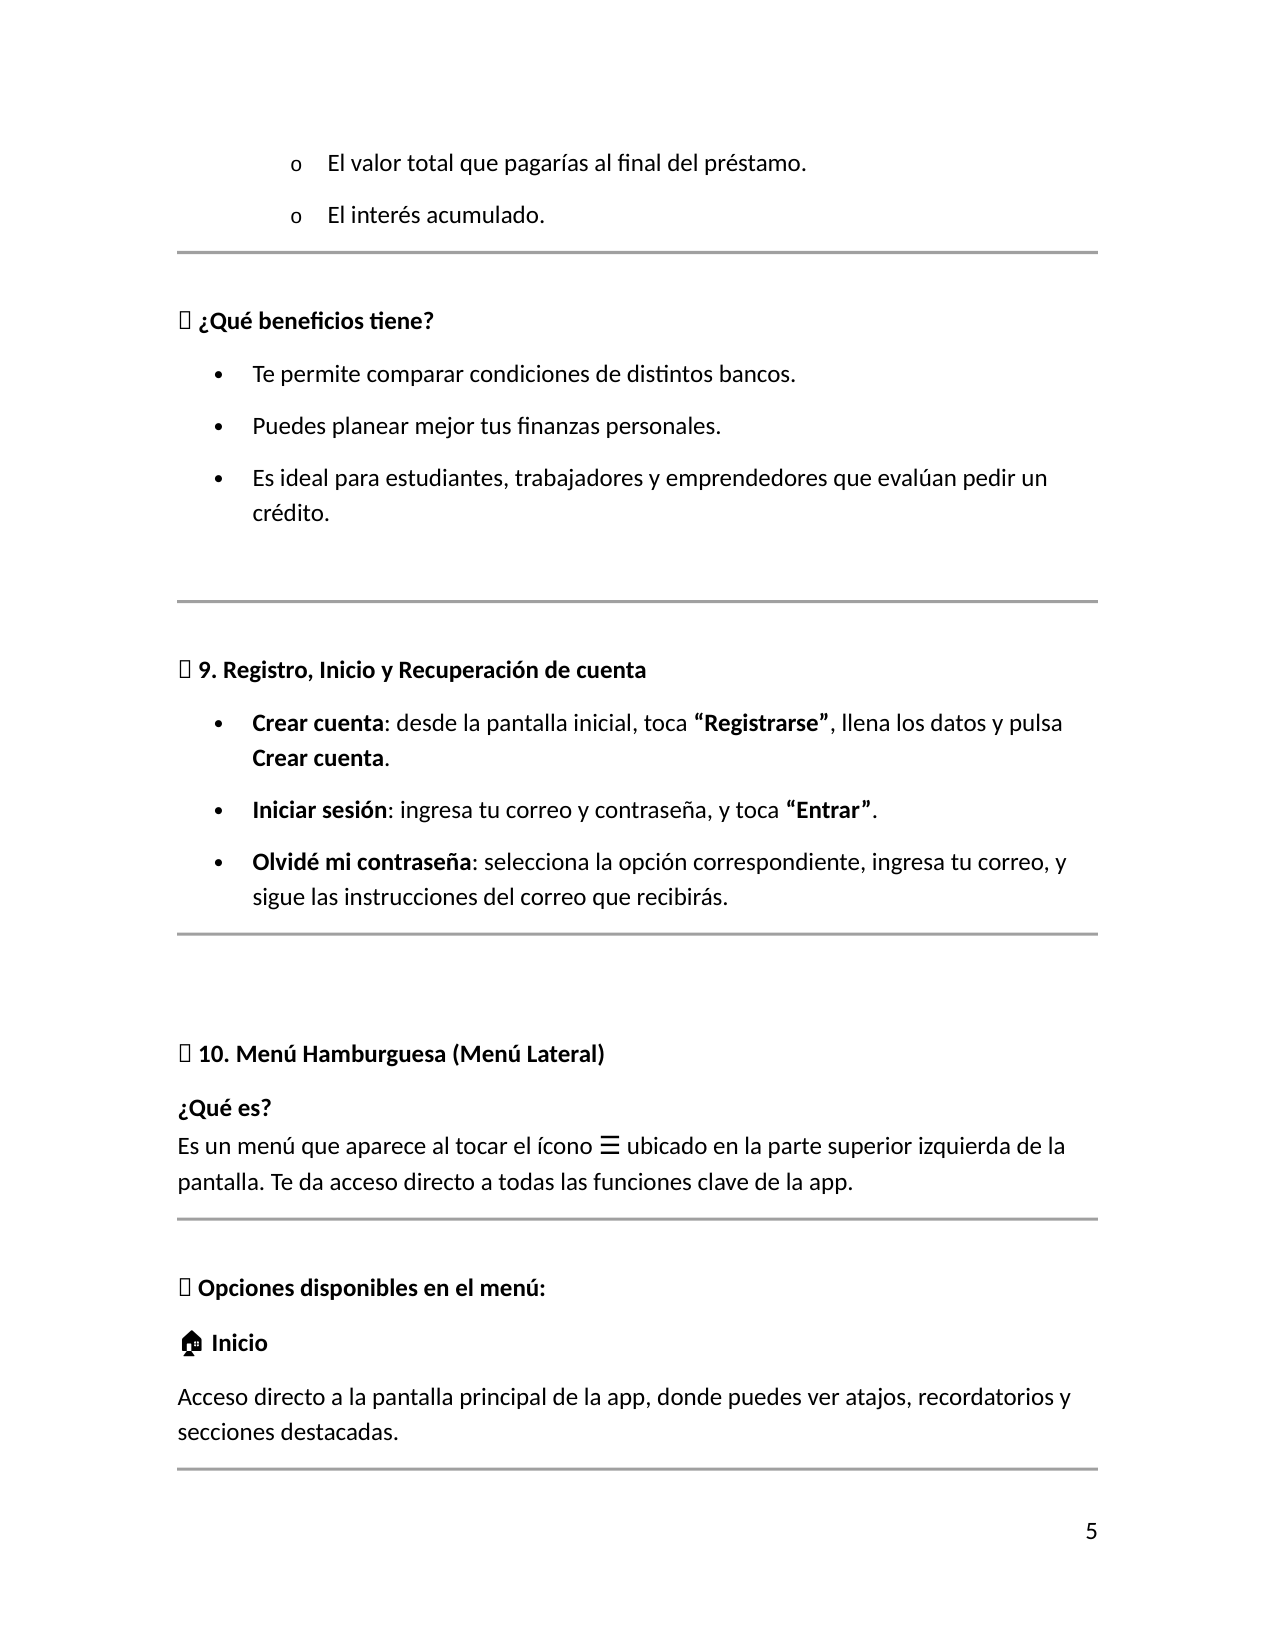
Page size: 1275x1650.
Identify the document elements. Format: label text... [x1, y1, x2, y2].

text Acceso directo a la pantalla principal de la app, donde puedes ver atajos, recordatorios y secciones destacadas. [177, 1381, 1098, 1446]
list Olvidé mi contraseña: selecciona la opción correspondiente, ingresa tu correo, y sigue las instrucciones del correo que recibirás. [215, 846, 1098, 911]
list El valor total que pagarías al final del préstamo. [290, 148, 1098, 178]
list Iniciar sesión: ingresa tu correo y contraseña, y toca “Entrar”. [215, 794, 1098, 825]
list Puedes planear mejor tus finanzas personales. [215, 410, 1098, 441]
list Crear cuenta: desde la pantalla inicial, toca “Registrarse”, llena los datos y pulsa Crear cuenta. [215, 708, 1098, 773]
list Te permite comparar condiciones de distintos bancos. [215, 358, 1098, 389]
text ¿Qué es? Es un menú que aparece al tocar el ícono ☰ ubicado en la parte superior izquierda de la pantalla. Te da acceso directo a todas las funciones clave de la app. [177, 1092, 1098, 1196]
list Es ideal para estudiantes, trabajadores y emprendedores que evalúan pedir un crédito. [215, 462, 1098, 527]
text 🏠 Inicio [177, 1325, 1098, 1359]
text 📑 10. Menú Hamburguesa (Menú Lateral) [177, 1036, 1098, 1070]
text 💡 ¿Qué beneficios tiene? [177, 303, 1098, 337]
list El interés acumulado. [290, 199, 1098, 230]
text 🔐 9. Registro, Inicio y Recuperación de cuenta [177, 652, 1098, 686]
text 🧭 Opciones disponibles en el menú: [177, 1269, 1098, 1303]
